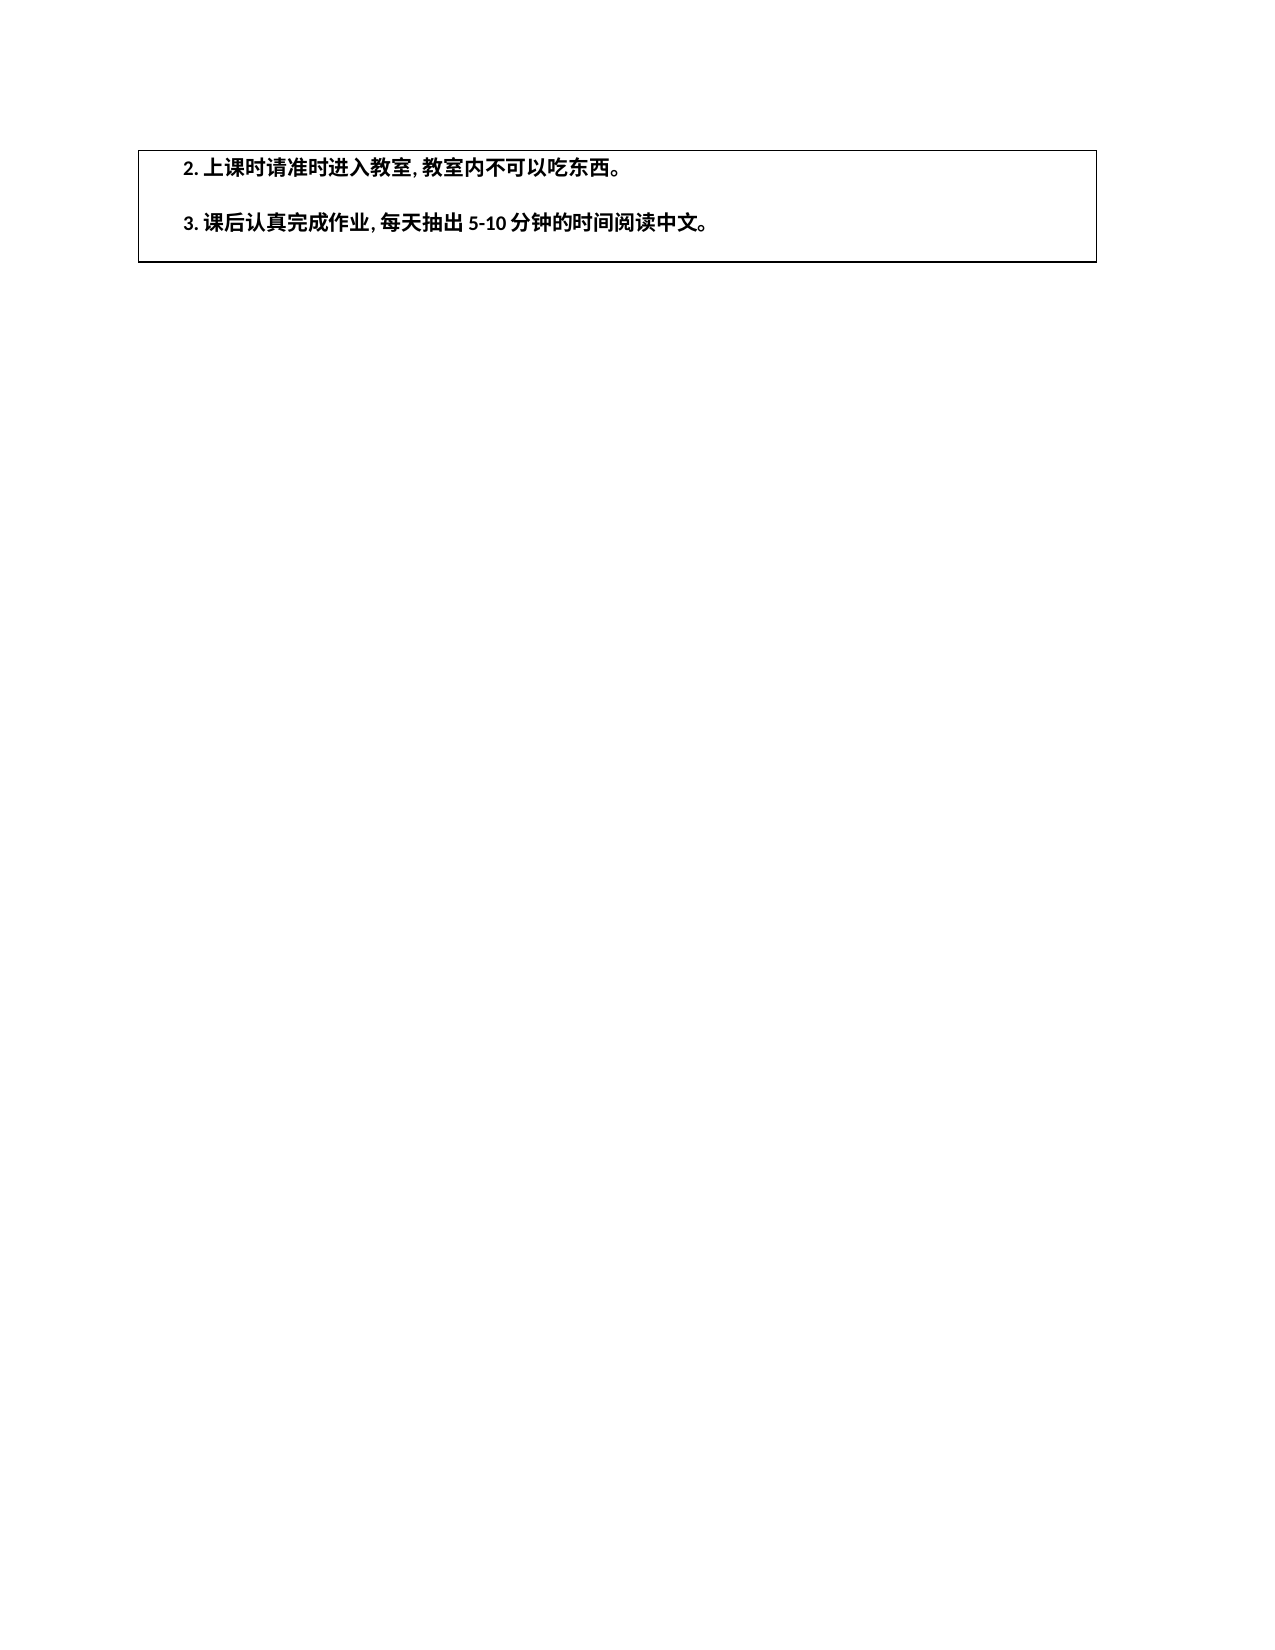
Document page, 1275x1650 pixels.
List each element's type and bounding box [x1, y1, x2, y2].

table_cell [139, 151, 1096, 261]
